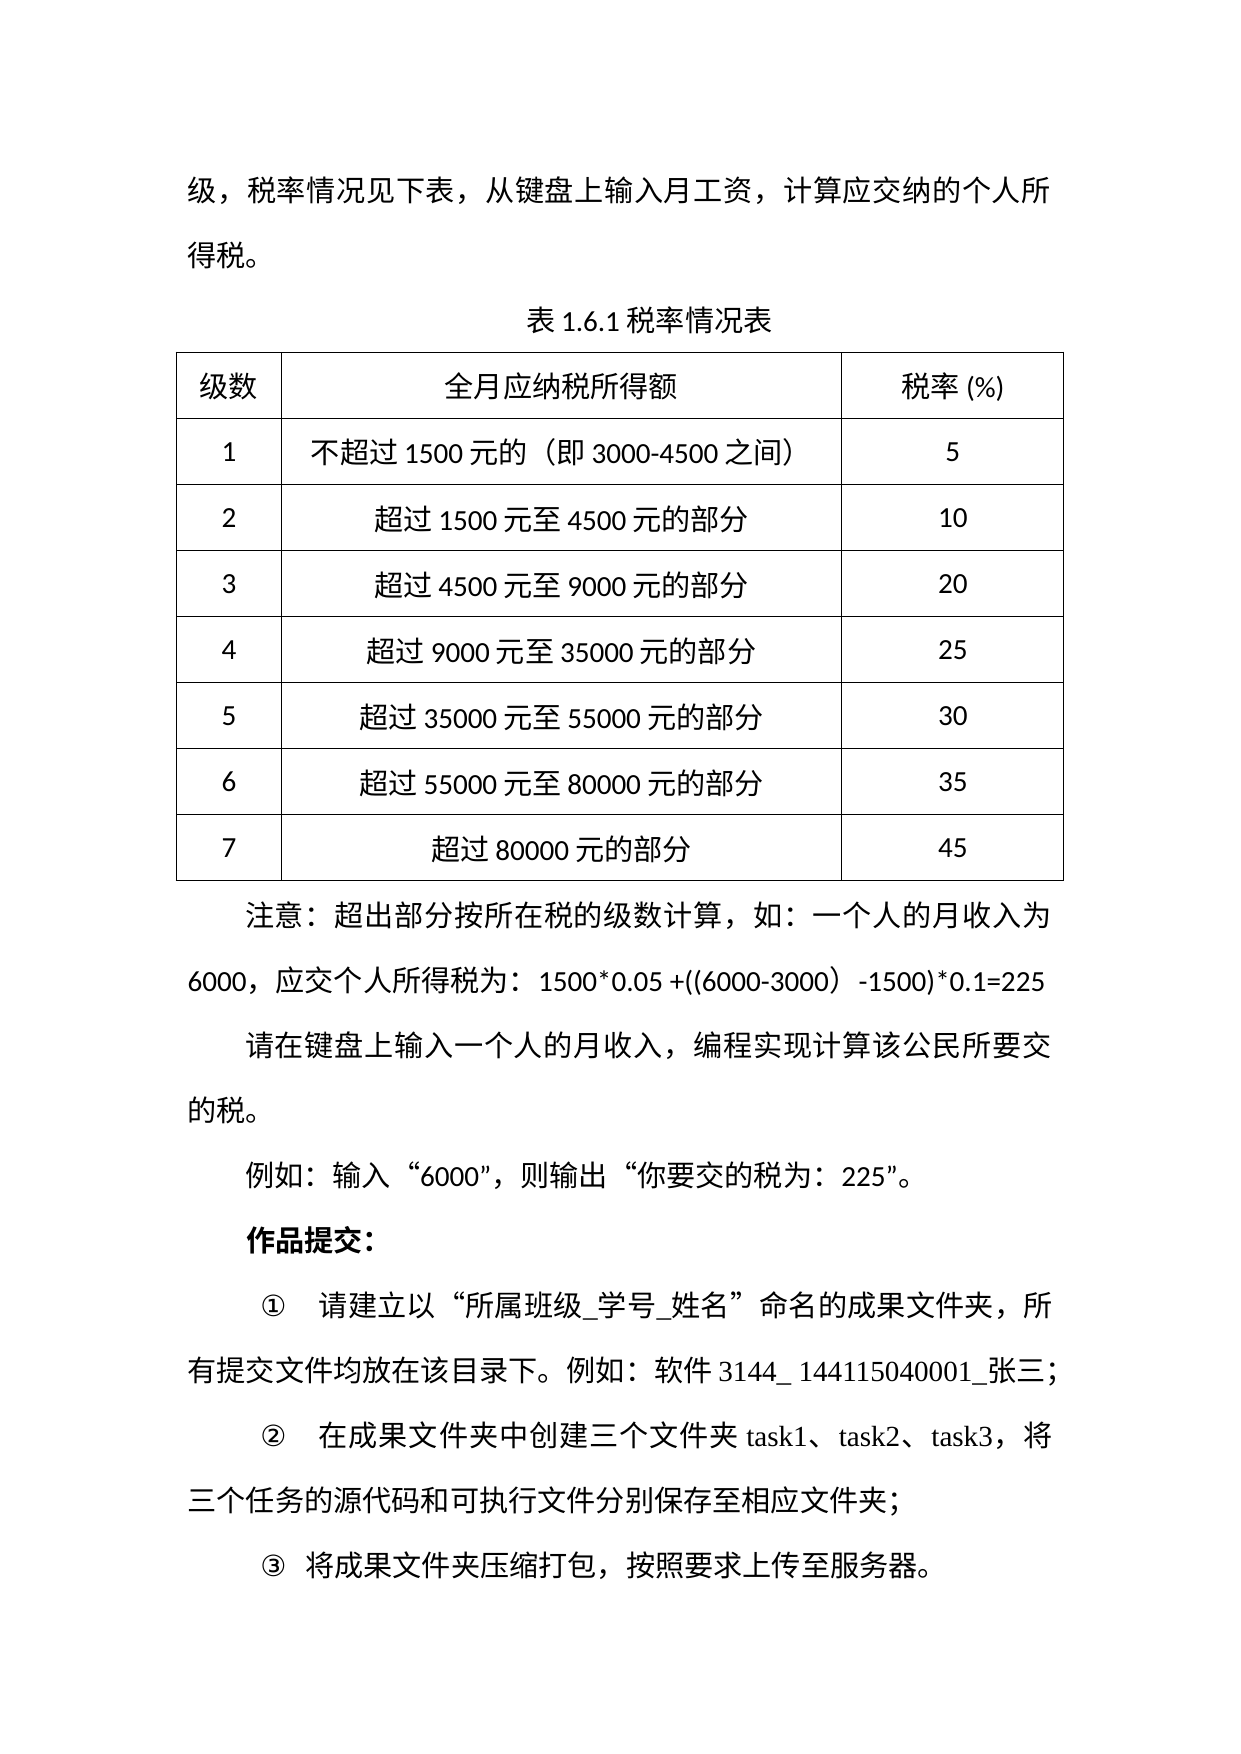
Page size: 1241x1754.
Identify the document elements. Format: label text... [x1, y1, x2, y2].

table_cell 3 [177, 551, 281, 616]
text 例如：输入“6000”，则输出“你要交的税为：225”。 [187, 1141, 1053, 1206]
table_cell 30 [842, 683, 1063, 748]
table_cell 超过4500元至9000元的部分 [282, 551, 841, 616]
table_cell 超过35000元至55000元的部分 [282, 683, 841, 748]
table_cell 超过9000元至35000元的部分 [282, 617, 841, 682]
table_cell 超过1500元至4500元的部分 [282, 485, 841, 550]
table_cell 不超过1500元的（即3000-4500之间） [282, 419, 841, 484]
table_cell 35 [842, 749, 1063, 814]
table_cell 1 [177, 419, 281, 484]
table_cell 6 [177, 749, 281, 814]
table_cell 2 [177, 485, 281, 550]
table_header 级数 [177, 353, 281, 418]
table_cell 5 [842, 419, 1063, 484]
table_cell 超过80000元的部分 [282, 815, 841, 880]
list 请建立以“所属班级_学号_姓名”命名的成果文件夹，所有提交文件均放在该目录下。例如：软件3144_ 144115040001_张三； [187, 1271, 1053, 1401]
text 表1.6.1 税率情况表 [187, 287, 1053, 352]
table_cell 25 [842, 617, 1063, 682]
table_cell 45 [842, 815, 1063, 880]
table_cell 5 [177, 683, 281, 748]
table_cell 20 [842, 551, 1063, 616]
table_cell 超过55000元至80000元的部分 [282, 749, 841, 814]
text 作品提交： [187, 1206, 1053, 1271]
table_header 全月应纳税所得额 [282, 353, 841, 418]
text 注意：超出部分按所在税的级数计算，如：一个人的月收入为6000，应交个人所得税为：1500*0.05 +((6000-3000）-1500)*0.1=225 [187, 881, 1053, 1011]
text 请在键盘上输入一个人的月收入，编程实现计算该公民所要交的税。 [187, 1011, 1053, 1141]
table_cell 10 [842, 485, 1063, 550]
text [187, 157, 1053, 287]
table_cell 7 [177, 815, 281, 880]
table_header 税率 (%) [842, 353, 1063, 418]
list 在成果文件夹中创建三个文件夹task1、task2、task3，将三个任务的源代码和可执行文件分别保存至相应文件夹； [187, 1401, 1053, 1531]
list 将成果文件夹压缩打包，按照要求上传至服务器。 [260, 1531, 1053, 1596]
table_cell 4 [177, 617, 281, 682]
